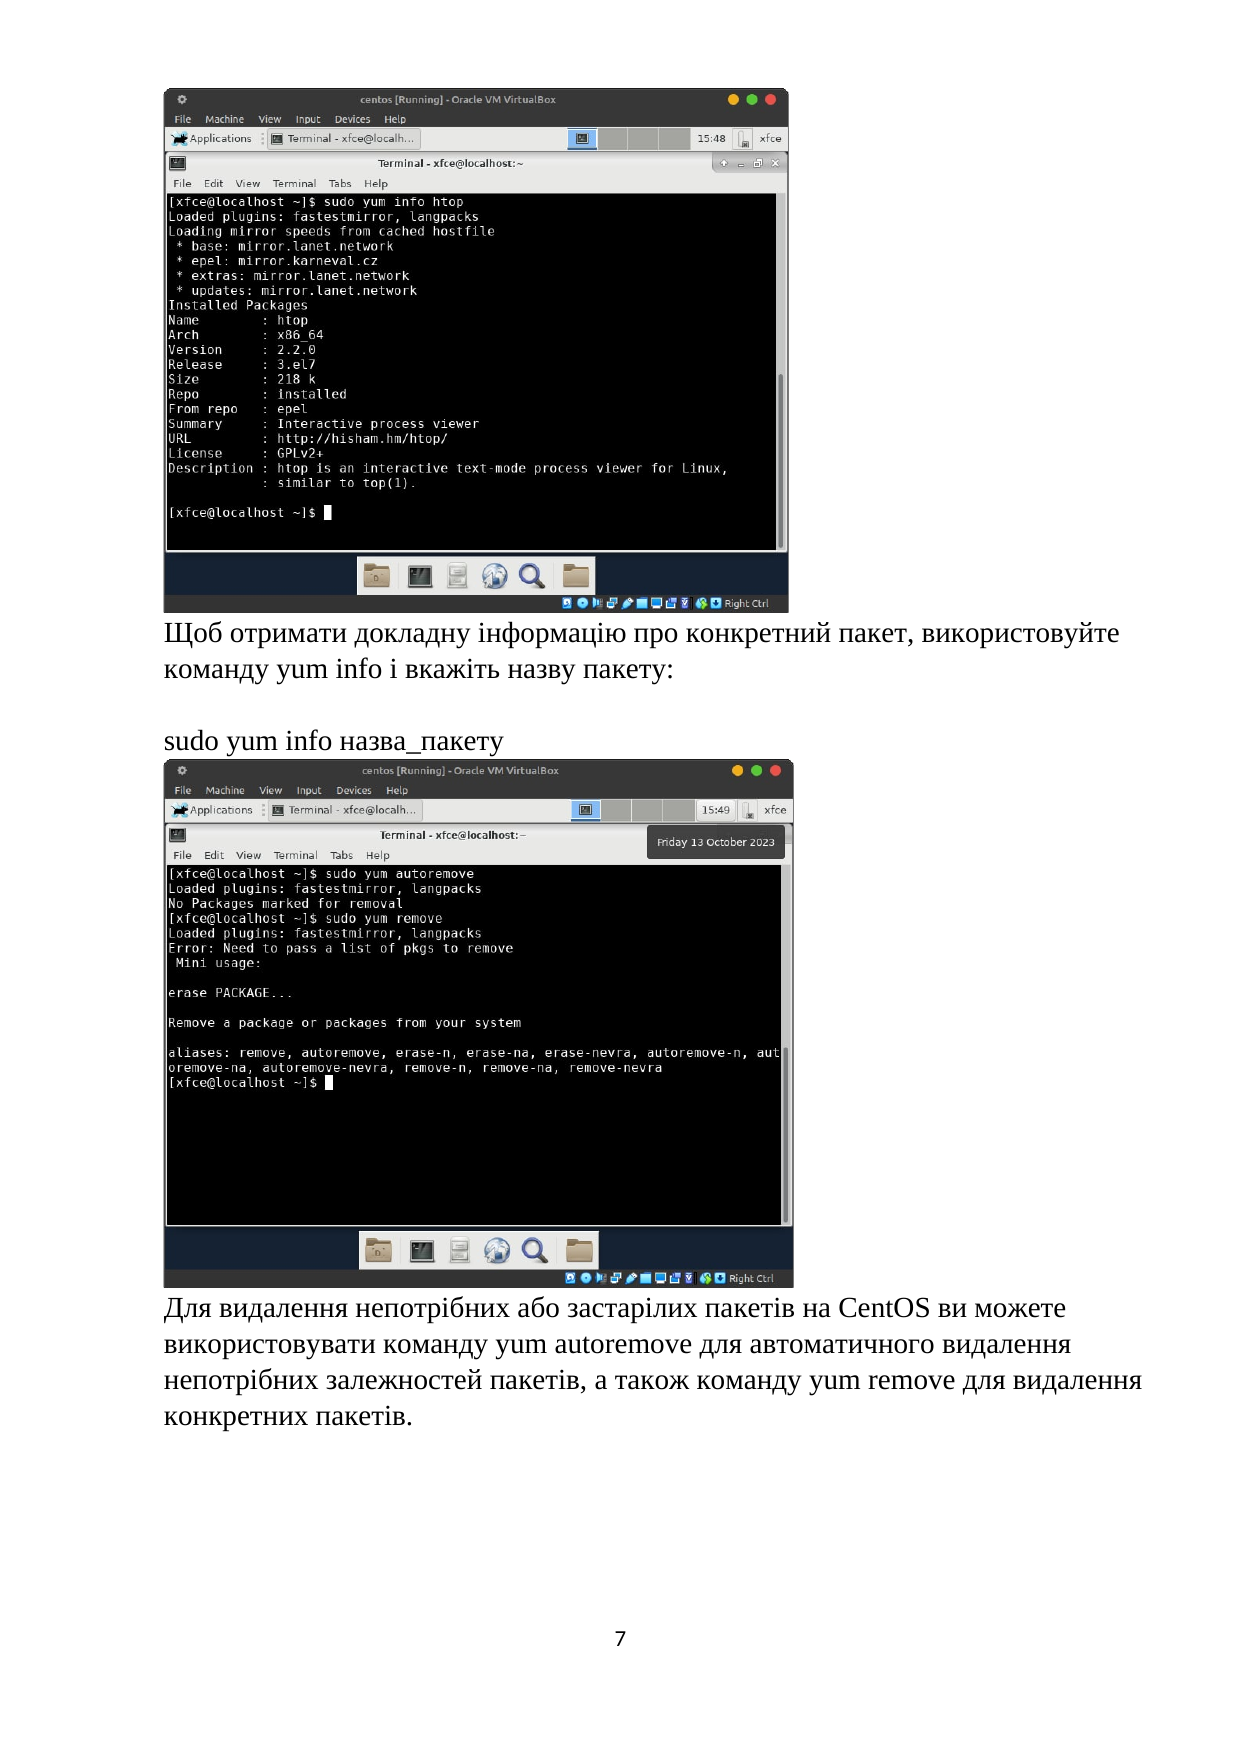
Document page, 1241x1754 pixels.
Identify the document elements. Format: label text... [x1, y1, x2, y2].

picture [163, 88, 789, 613]
picture [163, 759, 794, 1288]
list Щоб отримати докладну інформацію про конкретний пакет, використовуйте команду yum info і вкажіть назву пакету: [164, 615, 1152, 684]
list sudo yum info назва_пакету [164, 723, 1152, 757]
list Для видалення непотрібних або застарілих пакетів на CentOS ви можете використовувати команду yum autoremove для автоматичного видалення непотрібних залежностей пакетів, а також команду yum remove для видалення конкретних пакетів. [164, 1290, 1152, 1432]
